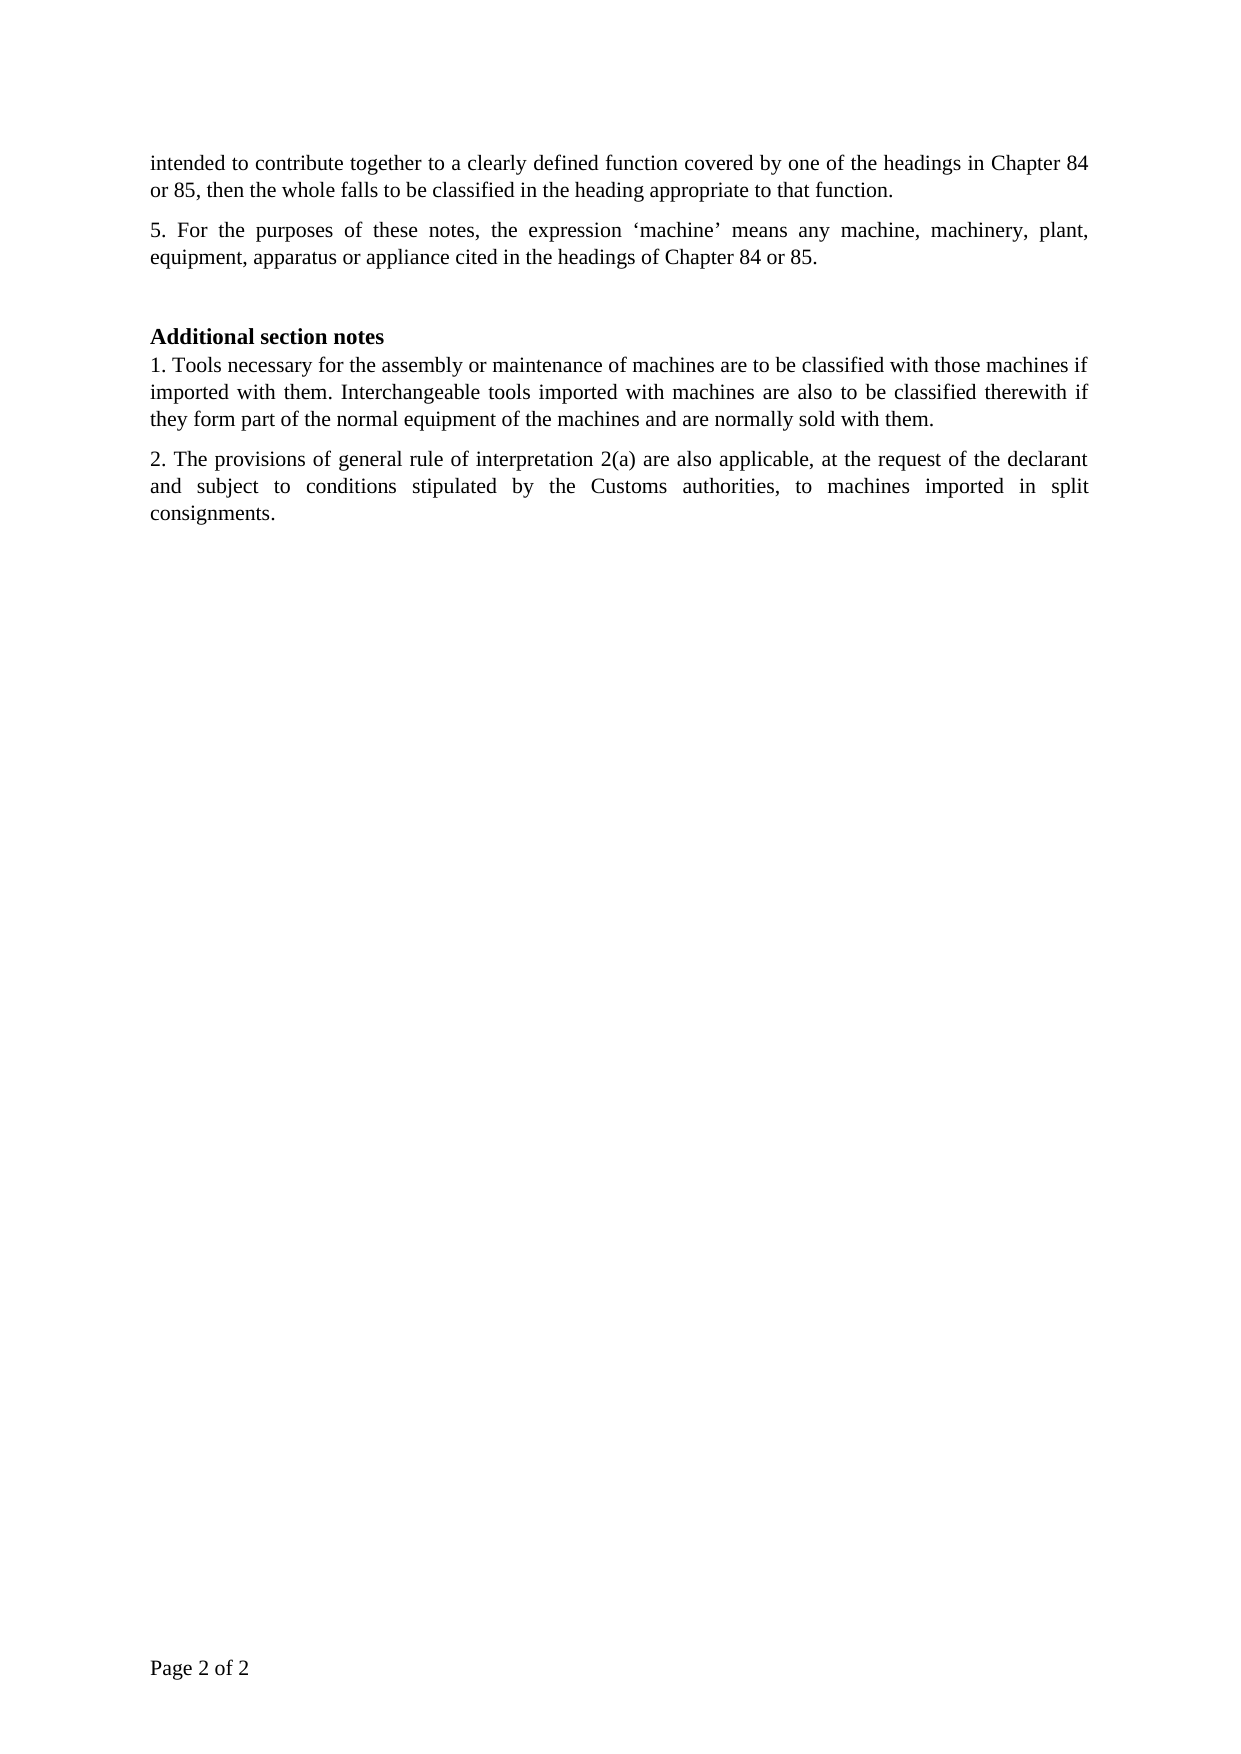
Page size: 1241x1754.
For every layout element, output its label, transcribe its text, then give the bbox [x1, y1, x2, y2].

text 5. For the purposes of these notes, the expression ‘machine’ means any machine, machinery, plant, equipment, apparatus or appliance cited in the headings of Chapter 84 or 85. [150, 217, 1090, 269]
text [150, 150, 1090, 202]
subtitle Additional section notes [150, 323, 1090, 350]
text 2. The provisions of general rule of interpretation 2(a) are also applicable, at the request of the declarant and subject to conditions stipulated by the Customs authorities, to machines imported in split consignments. [150, 446, 1090, 526]
text 1. Tools necessary for the assembly or maintenance of machines are to be classified with those machines if imported with them. Interchangeable tools imported with machines are also to be classified therewith if they form part of the normal equipment of the machines and are normally sold with them. [150, 352, 1090, 431]
